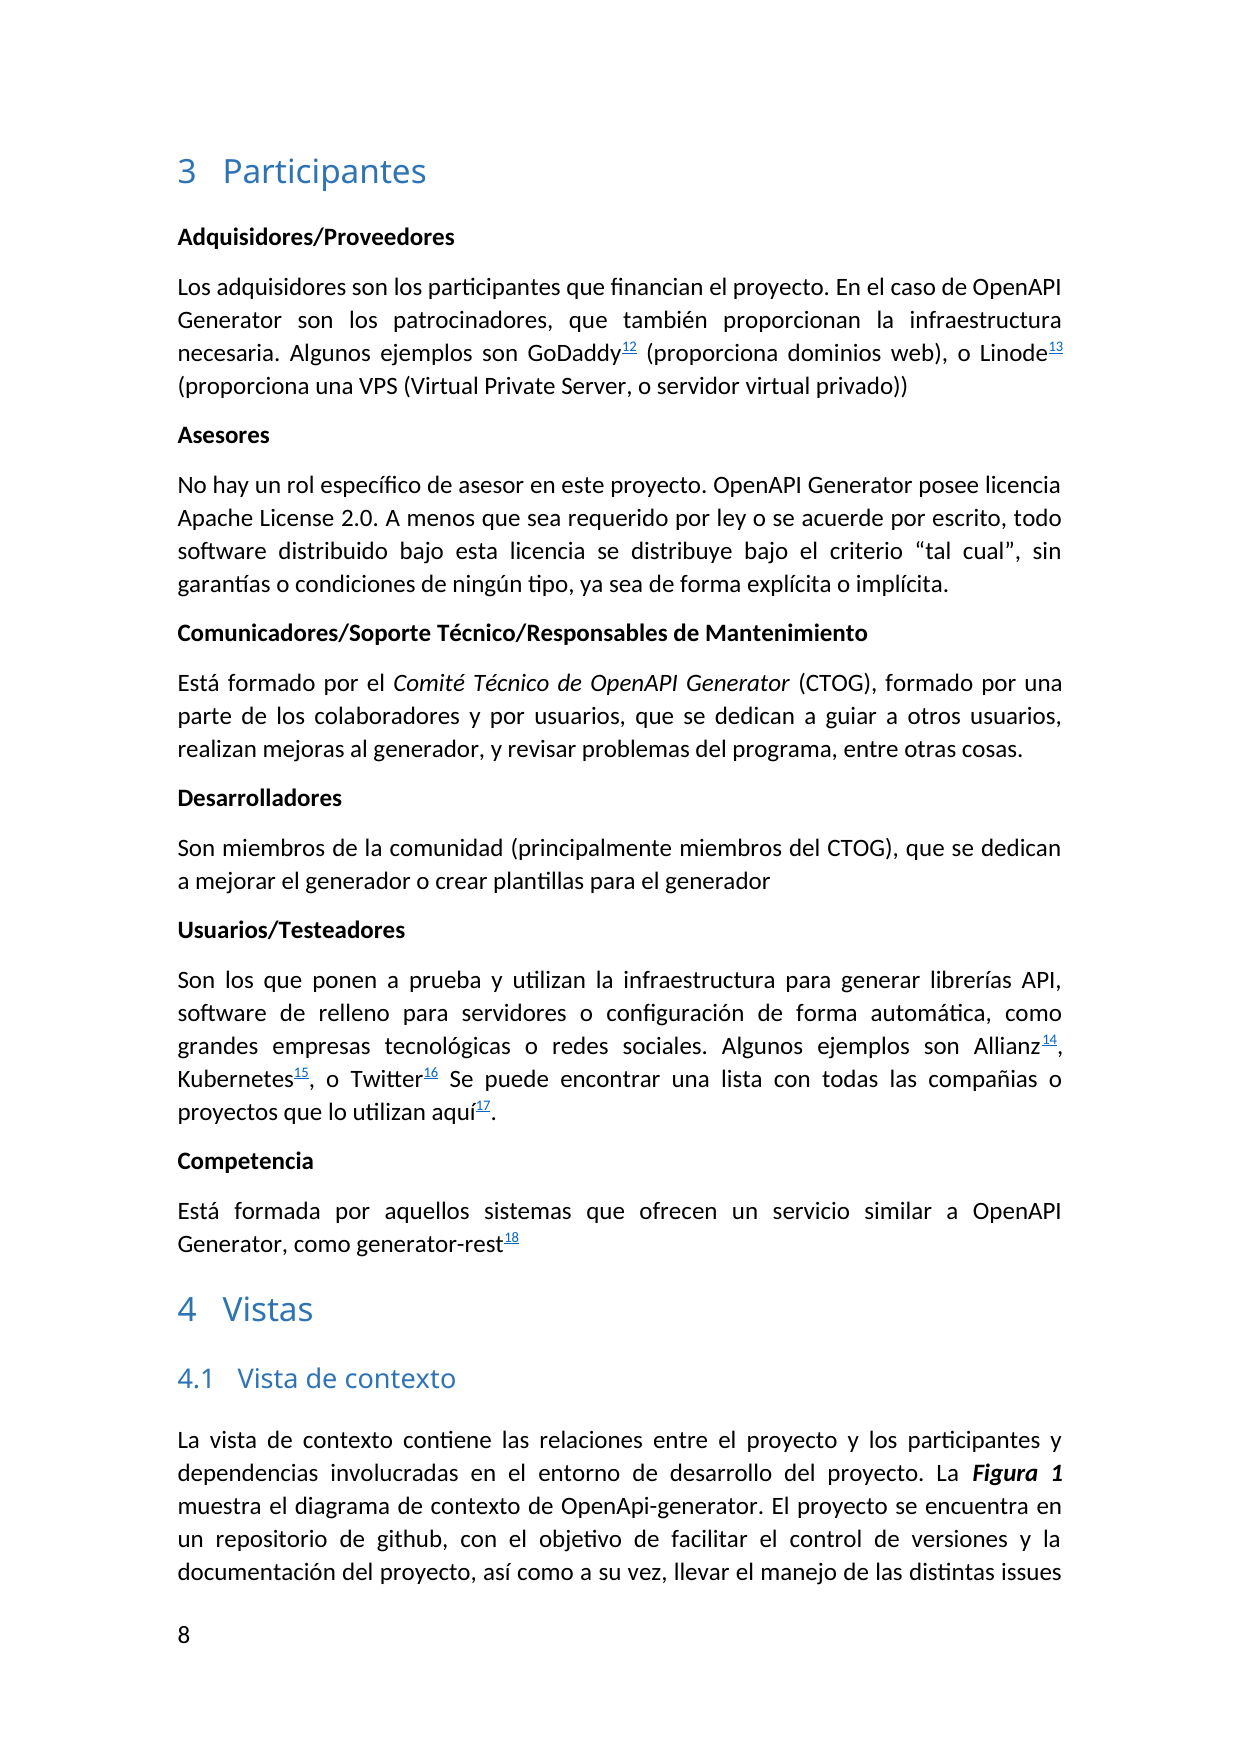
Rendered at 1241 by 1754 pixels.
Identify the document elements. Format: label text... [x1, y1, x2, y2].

text Usuarios/Testeadores [177, 914, 1063, 945]
subtitle Vistas [177, 1286, 1063, 1331]
text Los adquisidores son los participantes que financian el proyecto. En el caso de OpenAPI Generator son los patrocinadores, que también proporcionan la infraestructura necesaria. Algunos ejemplos son GoDaddy12 (proporciona dominios web), o Linode13 (proporciona una VPS (Virtual Private Server, o servidor virtual privado)) [177, 271, 1063, 400]
text No hay un rol específico de asesor en este proyecto. OpenAPI Generator posee licencia Apache License 2.0. A menos que sea requerido por ley o se acuerde por escrito, todo software distribuido bajo esta licencia se distribuye bajo el criterio “tal cual”, sin garantías o condiciones de ningún tipo, ya sea de forma explícita o implícita. [177, 469, 1063, 598]
text Son miembros de la comunidad (principalmente miembros del CTOG), que se dedican a mejorar el generador o crear plantillas para el generador [177, 832, 1063, 895]
text Desarrolladores [177, 782, 1063, 813]
text Competencia [177, 1145, 1063, 1176]
subtitle Participantes [177, 148, 1063, 193]
text Está formado por el Comité Técnico de OpenAPI Generator (CTOG), formado por una parte de los colaboradores y por usuarios, que se dedican a guiar a otros usuarios, realizan mejoras al generador, y revisar problemas del programa, entre otras cosas. [177, 667, 1063, 763]
text Adquisidores/Proveedores [177, 222, 1063, 252]
text Asesores [177, 419, 1063, 450]
text Son los que ponen a prueba y utilizan la infraestructura para generar librerías API, software de relleno para servidores o configuración de forma automática, como grandes empresas tecnológicas o redes sociales. Algunos ejemplos son Allianz14, Kubernetes15, o Twitter16 Se puede encontrar una lista con todas las compañias o proyectos que lo utilizan aquí17. [177, 964, 1063, 1126]
text Comunicadores/Soporte Técnico/Responsables de Mantenimiento [177, 617, 1063, 648]
text Está formada por aquellos sistemas que ofrecen un servicio similar a OpenAPI Generator, como generator-rest18 [177, 1195, 1063, 1258]
subtitle Vista de contexto [177, 1360, 1063, 1397]
